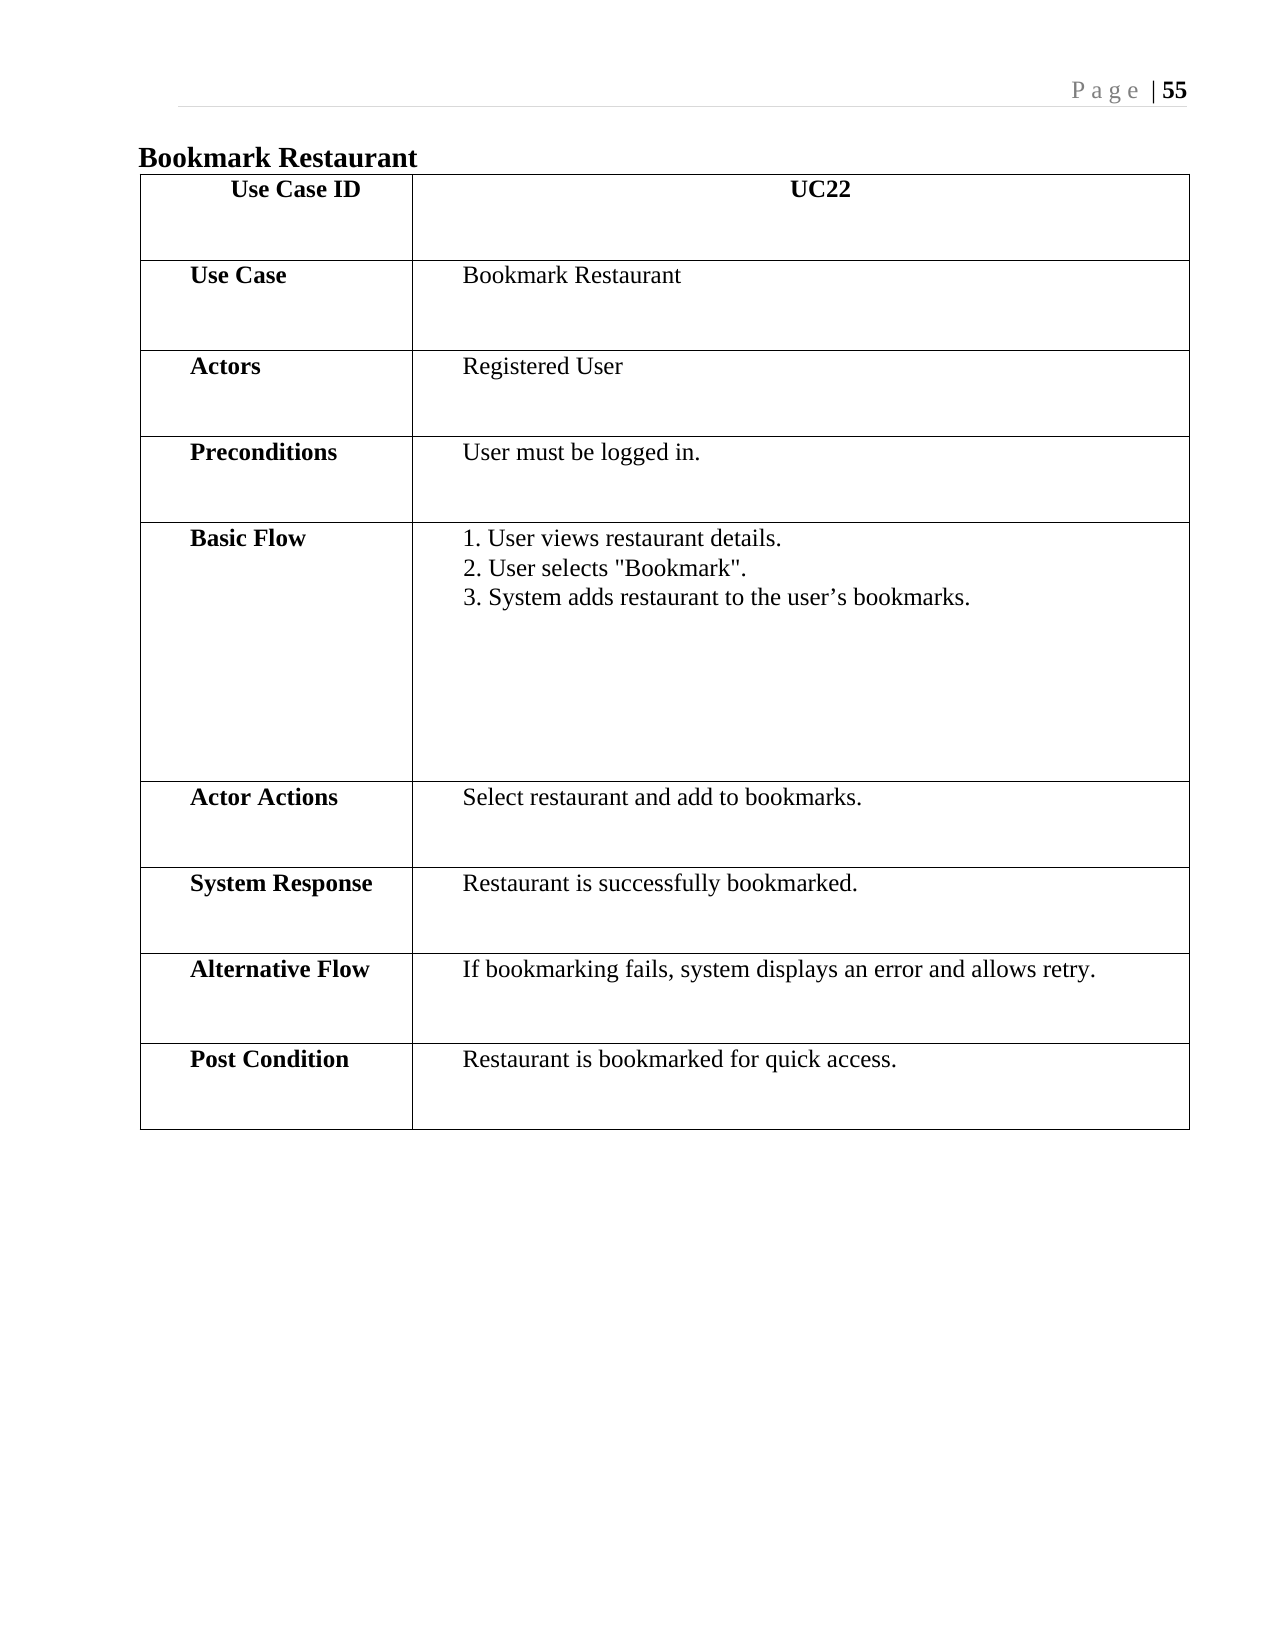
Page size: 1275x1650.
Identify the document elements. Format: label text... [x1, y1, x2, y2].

table_cell If bookmarking fails, system displays an error and allows retry. [413, 954, 1189, 1043]
table_cell Actors [141, 351, 412, 436]
table_cell User must be logged in. [413, 437, 1189, 522]
table_header UC22 [413, 175, 1189, 259]
table_cell Post Condition [141, 1044, 412, 1129]
table_cell Preconditions [141, 437, 412, 522]
table_cell 1. User views restaurant details. 2. User selects "Bookmark". 3. System adds restaurant to the user’s bookmarks. [413, 523, 1189, 781]
table_cell Bookmark Restaurant [413, 261, 1189, 350]
table_cell Select restaurant and add to bookmarks. [413, 782, 1189, 867]
table_cell Restaurant is bookmarked for quick access. [413, 1044, 1189, 1129]
table_cell Registered User [413, 351, 1189, 436]
table_cell Actor Actions [141, 782, 412, 867]
table_cell Basic Flow [141, 523, 412, 781]
subtitle Bookmark Restaurant [138, 140, 1188, 173]
table_cell Restaurant is successfully bookmarked. [413, 868, 1189, 953]
table_header Use Case ID [141, 175, 412, 259]
table_cell Use Case [141, 261, 412, 350]
table_cell Alternative Flow [141, 954, 412, 1043]
table_cell System Response [141, 868, 412, 953]
